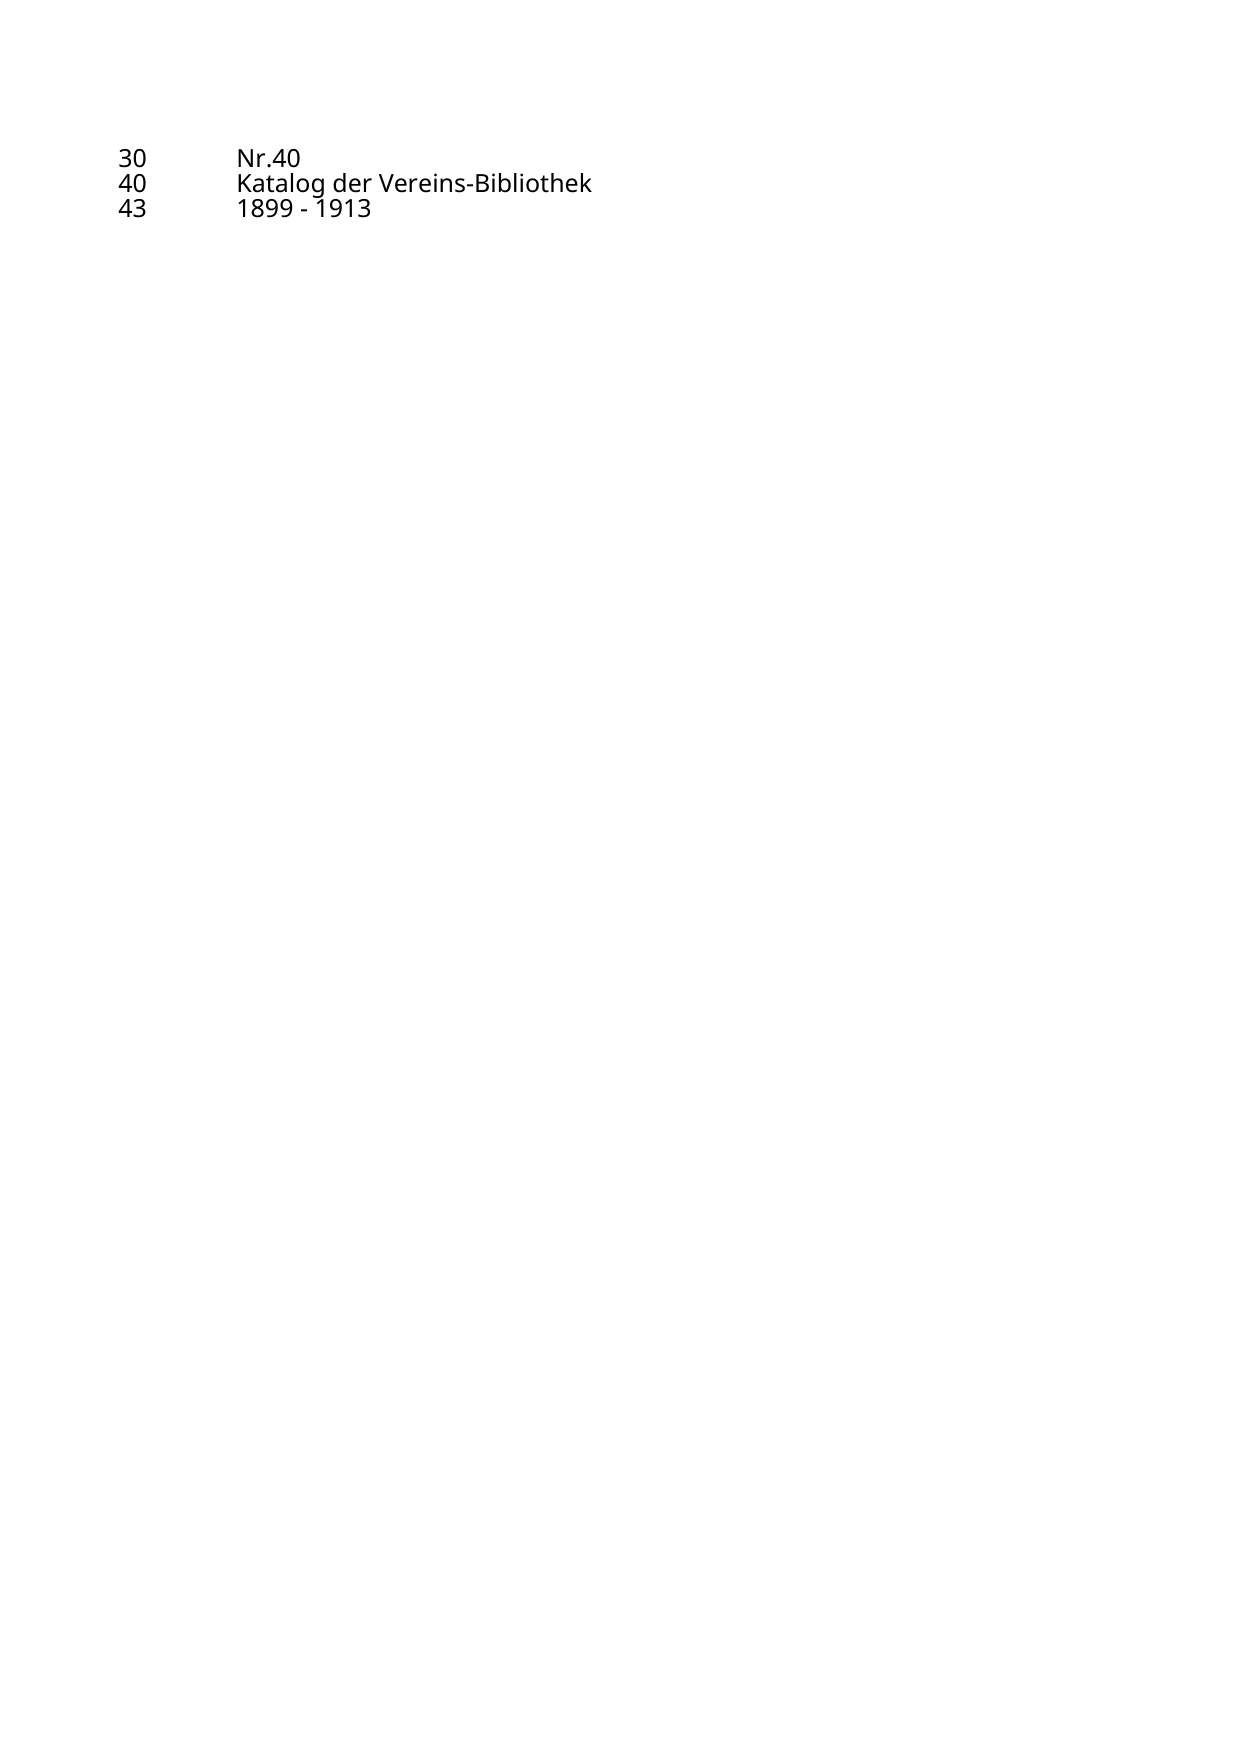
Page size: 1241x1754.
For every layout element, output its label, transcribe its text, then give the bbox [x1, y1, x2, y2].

text 30 Nr.40 [118, 148, 1122, 173]
text 40 s[2{Katalog} der 1{Vereins-Bibliothek}]s [118, 173, 1122, 198]
text 43 1899 - 1913 [118, 198, 1122, 223]
